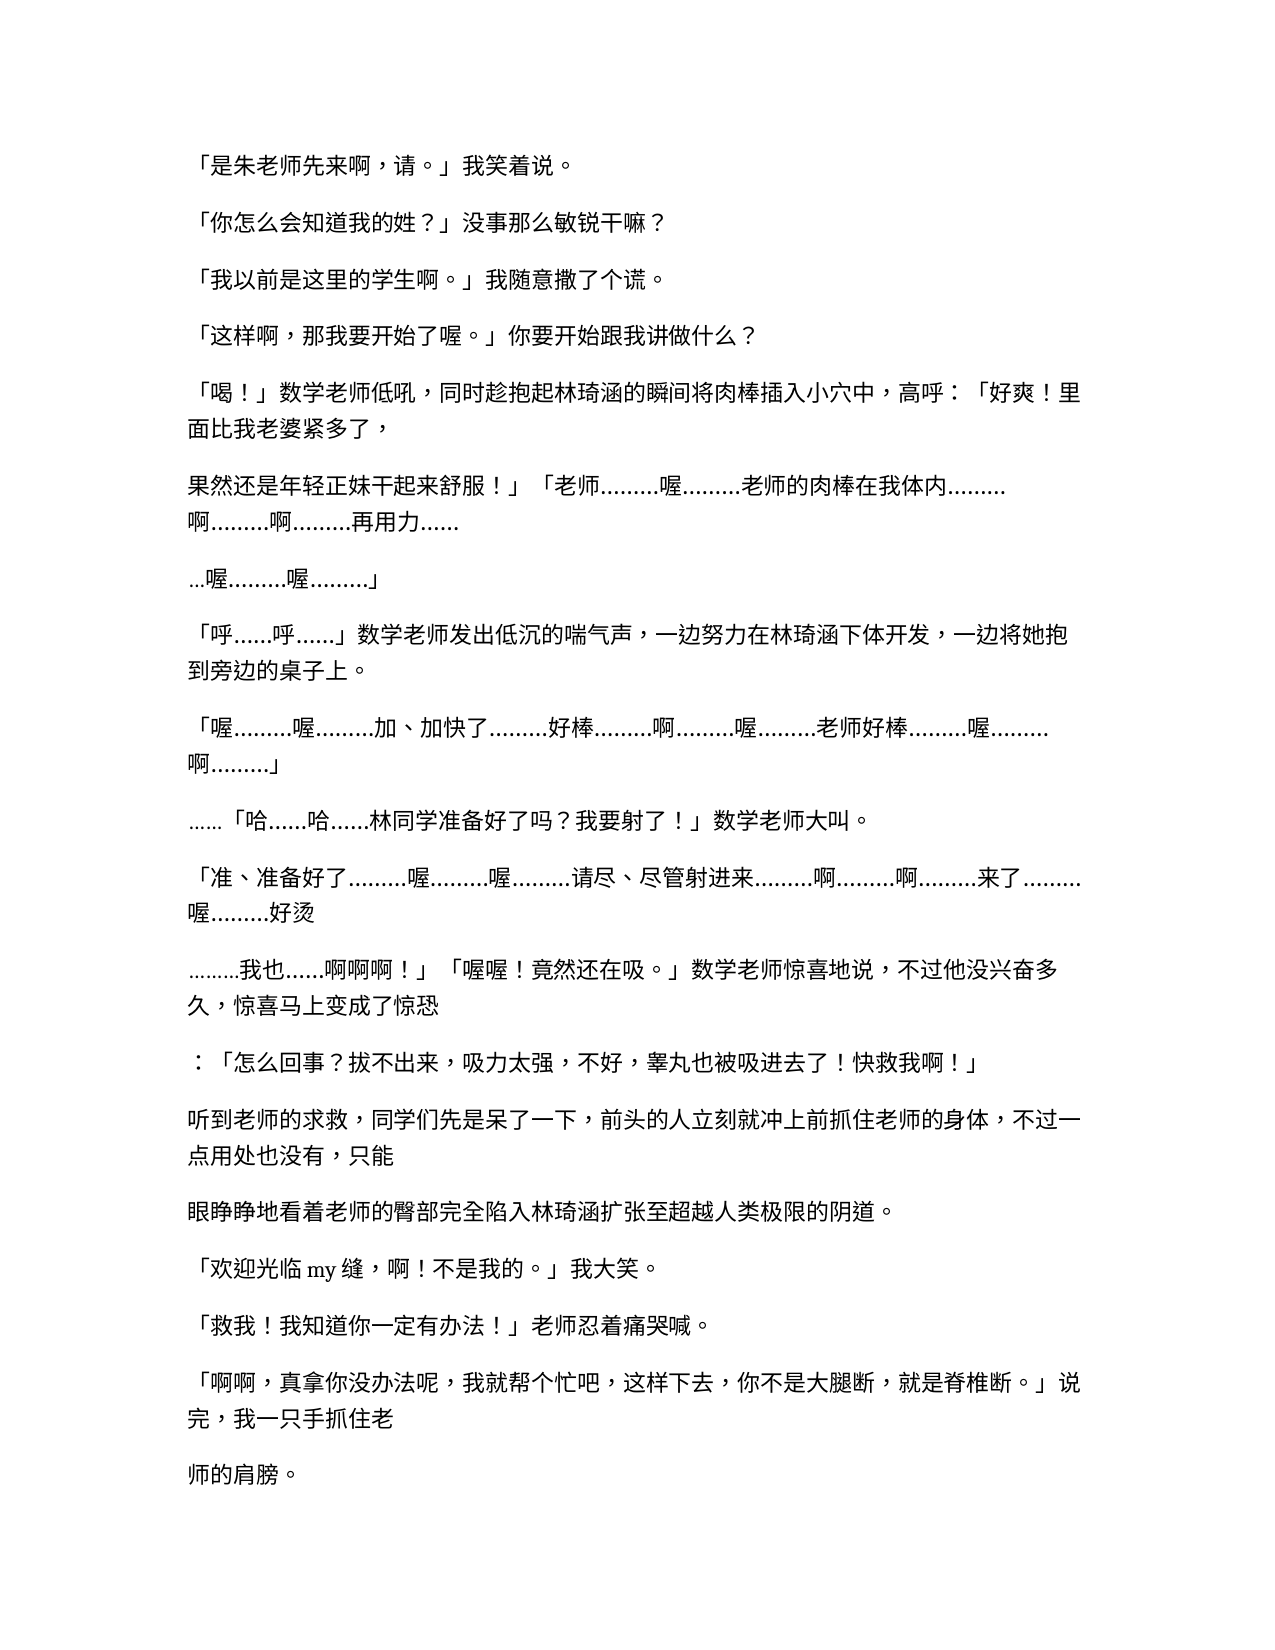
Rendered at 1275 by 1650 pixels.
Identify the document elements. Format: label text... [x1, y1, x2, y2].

text 「这样啊，那我要开始了喔。」你要开始跟我讲做什么？ [187, 320, 1087, 352]
text …喔………喔………」 [187, 562, 1087, 594]
text 「我以前是这里的学生啊。」我随意撒了个谎。 [187, 263, 1087, 295]
text 「喔………喔………加、加快了………好棒………啊………喔………老师好棒………喔………啊………」 [187, 712, 1087, 779]
text 「喝！」数学老师低吼，同时趁抱起林琦涵的瞬间将肉棒插入小穴中，高呼：「好爽！里面比我老婆紧多了， [187, 377, 1087, 444]
text 「你怎么会知道我的姓？」没事那么敏锐干嘛？ [187, 207, 1087, 238]
text 「呼……呼……」数学老师发出低沉的喘气声，一边努力在林琦涵下体开发，一边将她抱到旁边的桌子上。 [187, 619, 1087, 686]
text 「准、准备好了………喔………喔………请尽、尽管射进来………啊………啊………来了………喔………好烫 [187, 861, 1087, 929]
text 眼睁睁地看着老师的臀部完全陷入林琦涵扩张至超越人类极限的阴道。 [187, 1196, 1087, 1228]
text ……「哈……哈……林同学准备好了吗？我要射了！」数学老师大叫。 [187, 805, 1087, 836]
text 师的肩膀。 [187, 1459, 1087, 1491]
text ………我也……啊啊啊！」「喔喔！竟然还在吸。」数学老师惊喜地说，不过他没兴奋多久，惊喜马上变成了惊恐 [187, 954, 1087, 1021]
text 「欢迎光临my缝，啊！不是我的。」我大笑。 [187, 1253, 1087, 1284]
text 「啊啊，真拿你没办法呢，我就帮个忙吧，这样下去，你不是大腿断，就是脊椎断。」说完，我一只手抓住老 [187, 1367, 1087, 1434]
text ：「怎么回事？拔不出来，吸力太强，不好，睾丸也被吸进去了！快救我啊！」 [187, 1047, 1087, 1078]
text 「是朱老师先来啊，请。」我笑着说。 [187, 150, 1087, 181]
text 果然还是年轻正妹干起来舒服！」「老师………喔………老师的肉棒在我体内………啊………啊………再用力…… [187, 470, 1087, 537]
text 听到老师的求救，同学们先是呆了一下，前头的人立刻就冲上前抓住老师的身体，不过一点用处也没有，只能 [187, 1104, 1087, 1171]
text 「救我！我知道你一定有办法！」老师忍着痛哭喊。 [187, 1310, 1087, 1341]
